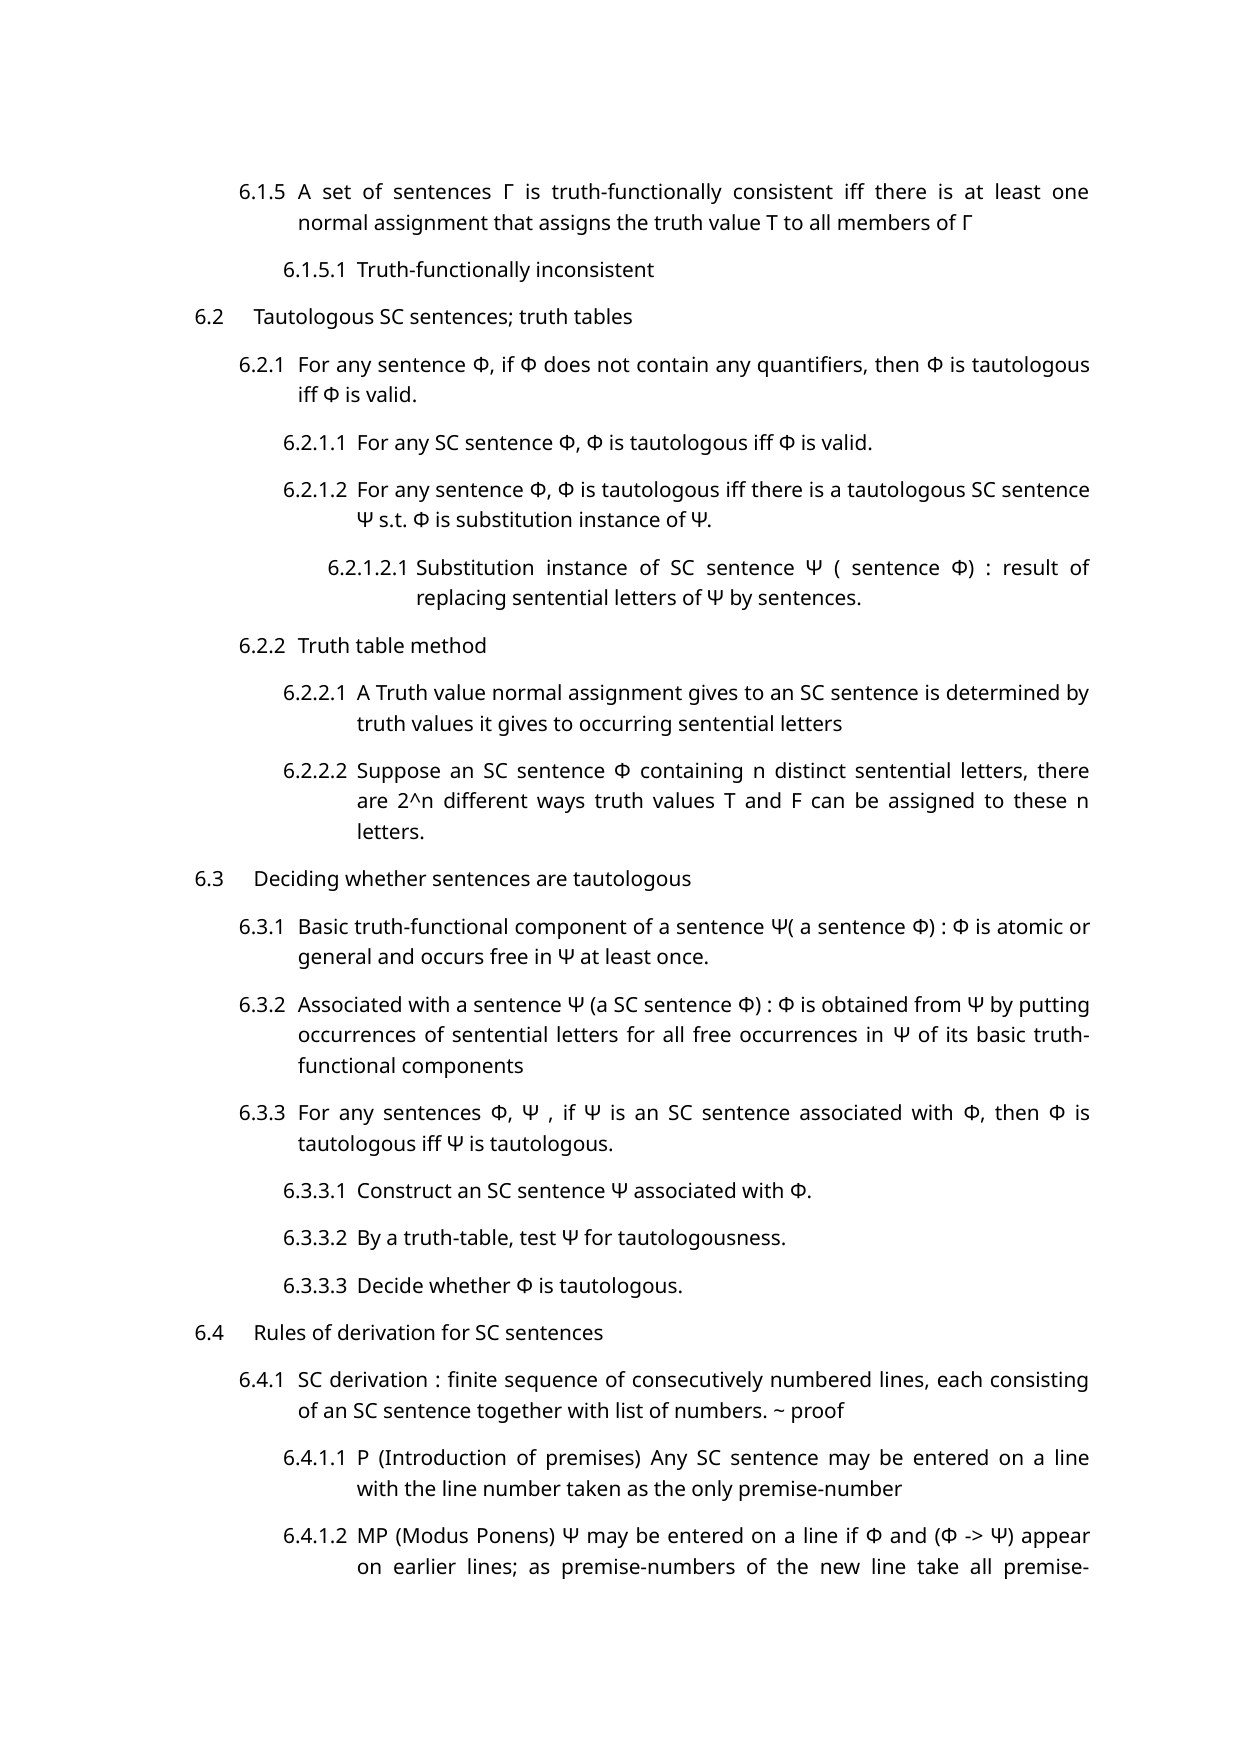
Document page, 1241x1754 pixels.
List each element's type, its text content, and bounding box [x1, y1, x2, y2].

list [283, 1521, 1090, 1580]
list For any sentence Φ, Φ is tautologous iff there is a tautologous SC sentence Ψ s.t. Φ is substitution instance of Ψ. [283, 475, 1090, 534]
list A set of sentences Γ is truth-functionally consistent iff there is at least one normal assignment that assigns the truth value T to all members of Γ [239, 177, 1090, 236]
list Construct an SC sentence Ψ associated with Φ. [283, 1176, 1090, 1204]
list Truth table method [239, 631, 1090, 659]
list Substitution instance of SC sentence Ψ ( sentence Φ) : result of replacing sentential letters of Ψ by sentences. [327, 553, 1090, 612]
list Deciding whether sentences are tautologous [194, 864, 1090, 893]
list For any SC sentence Φ, Φ is tautologous iff Φ is valid. [283, 428, 1090, 456]
list Tautologous SC sentences; truth tables [194, 302, 1090, 331]
list By a truth-table, test Ψ for tautologousness. [283, 1223, 1090, 1252]
list Decide whether Φ is tautologous. [283, 1271, 1090, 1299]
list P (Introduction of premises) Any SC sentence may be entered on a line with the line number taken as the only premise-number [283, 1443, 1090, 1502]
list Associated with a sentence Ψ (a SC sentence Φ) : Φ is obtained from Ψ by putting occurrences of sentential letters for all free occurrences in Ψ of its basic truth-functional components [239, 990, 1090, 1079]
list Rules of derivation for SC sentences [194, 1318, 1090, 1346]
list Suppose an SC sentence Φ containing n distinct sentential letters, there are 2^n different ways truth values T and F can be assigned to these n letters. [283, 756, 1090, 846]
list SC derivation : finite sequence of consecutively numbered lines, each consisting of an SC sentence together with list of numbers. ~ proof [239, 1365, 1090, 1424]
list Truth-functionally inconsistent [283, 255, 1090, 283]
list For any sentences Φ, Ψ , if Ψ is an SC sentence associated with Φ, then Φ is tautologous iff Ψ is tautologous. [239, 1098, 1090, 1157]
list For any sentence Φ, if Φ does not contain any quantifiers, then Φ is tautologous iff Φ is valid. [239, 350, 1090, 409]
list Basic truth-functional component of a sentence Ψ( a sentence Φ) : Φ is atomic or general and occurs free in Ψ at least once. [239, 912, 1090, 971]
list A Truth value normal assignment gives to an SC sentence is determined by truth values it gives to occurring sentential letters [283, 678, 1090, 737]
